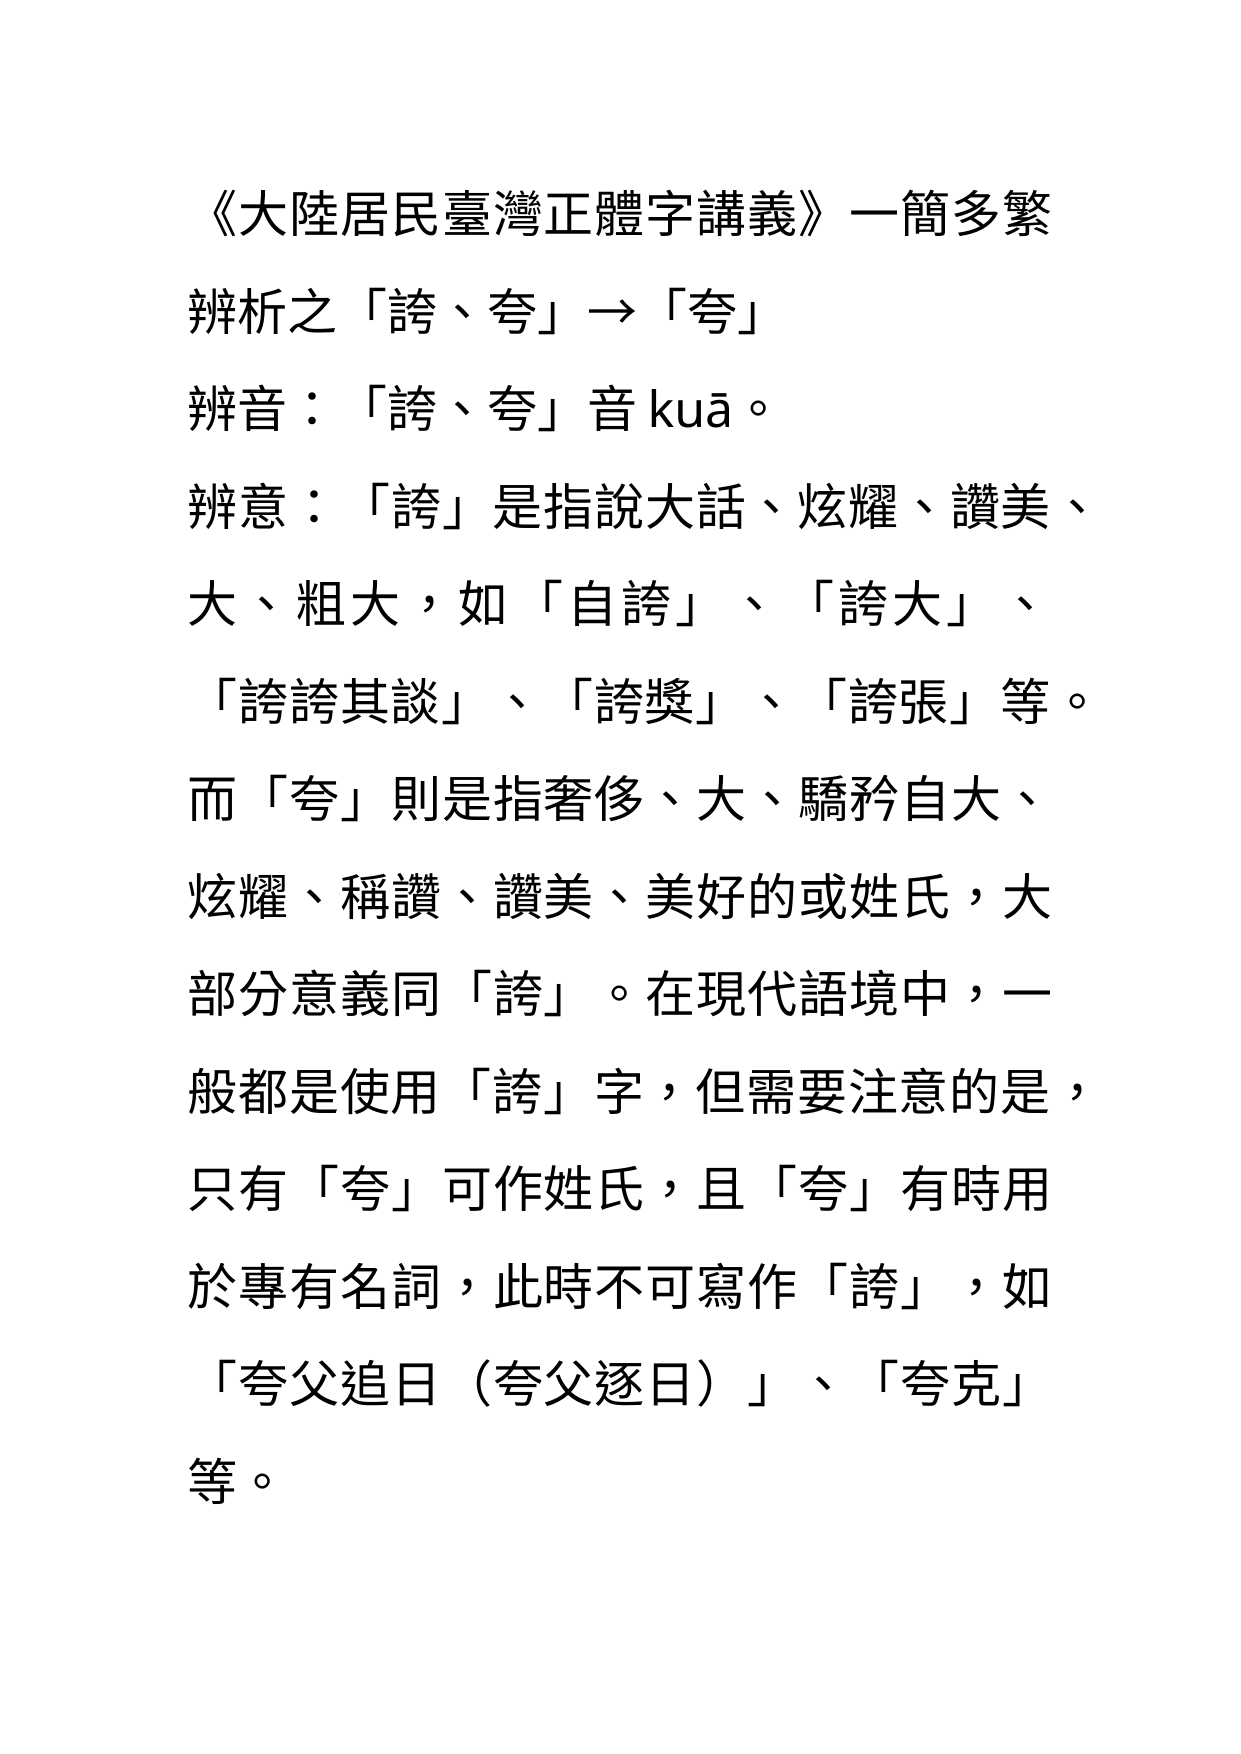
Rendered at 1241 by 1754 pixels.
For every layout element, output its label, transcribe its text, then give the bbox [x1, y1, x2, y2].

text 辨音：「誇、夸」音kuā。 [187, 357, 1053, 454]
text 辨意：「誇」是指說大話、炫耀、讚美、大、粗大，如「自誇」、「誇大」、「誇誇其談」、「誇獎」、「誇張」等。而「夸」則是指奢侈、大、驕矜自大、炫耀、稱讚、讚美、美好的或姓氏，大部分意義同「誇」。在現代語境中，一般都是使用「誇」字，但需要注意的是，只有「夸」可作姓氏，且「夸」有時用於專有名詞，此時不可寫作「誇」，如「夸父追日（夸父逐日）」、「夸克」等。 [187, 454, 1053, 1527]
text 《大陸居民臺灣正體字講義》一簡多繁辨析之「誇、夸」→「夸」 [187, 162, 1053, 357]
